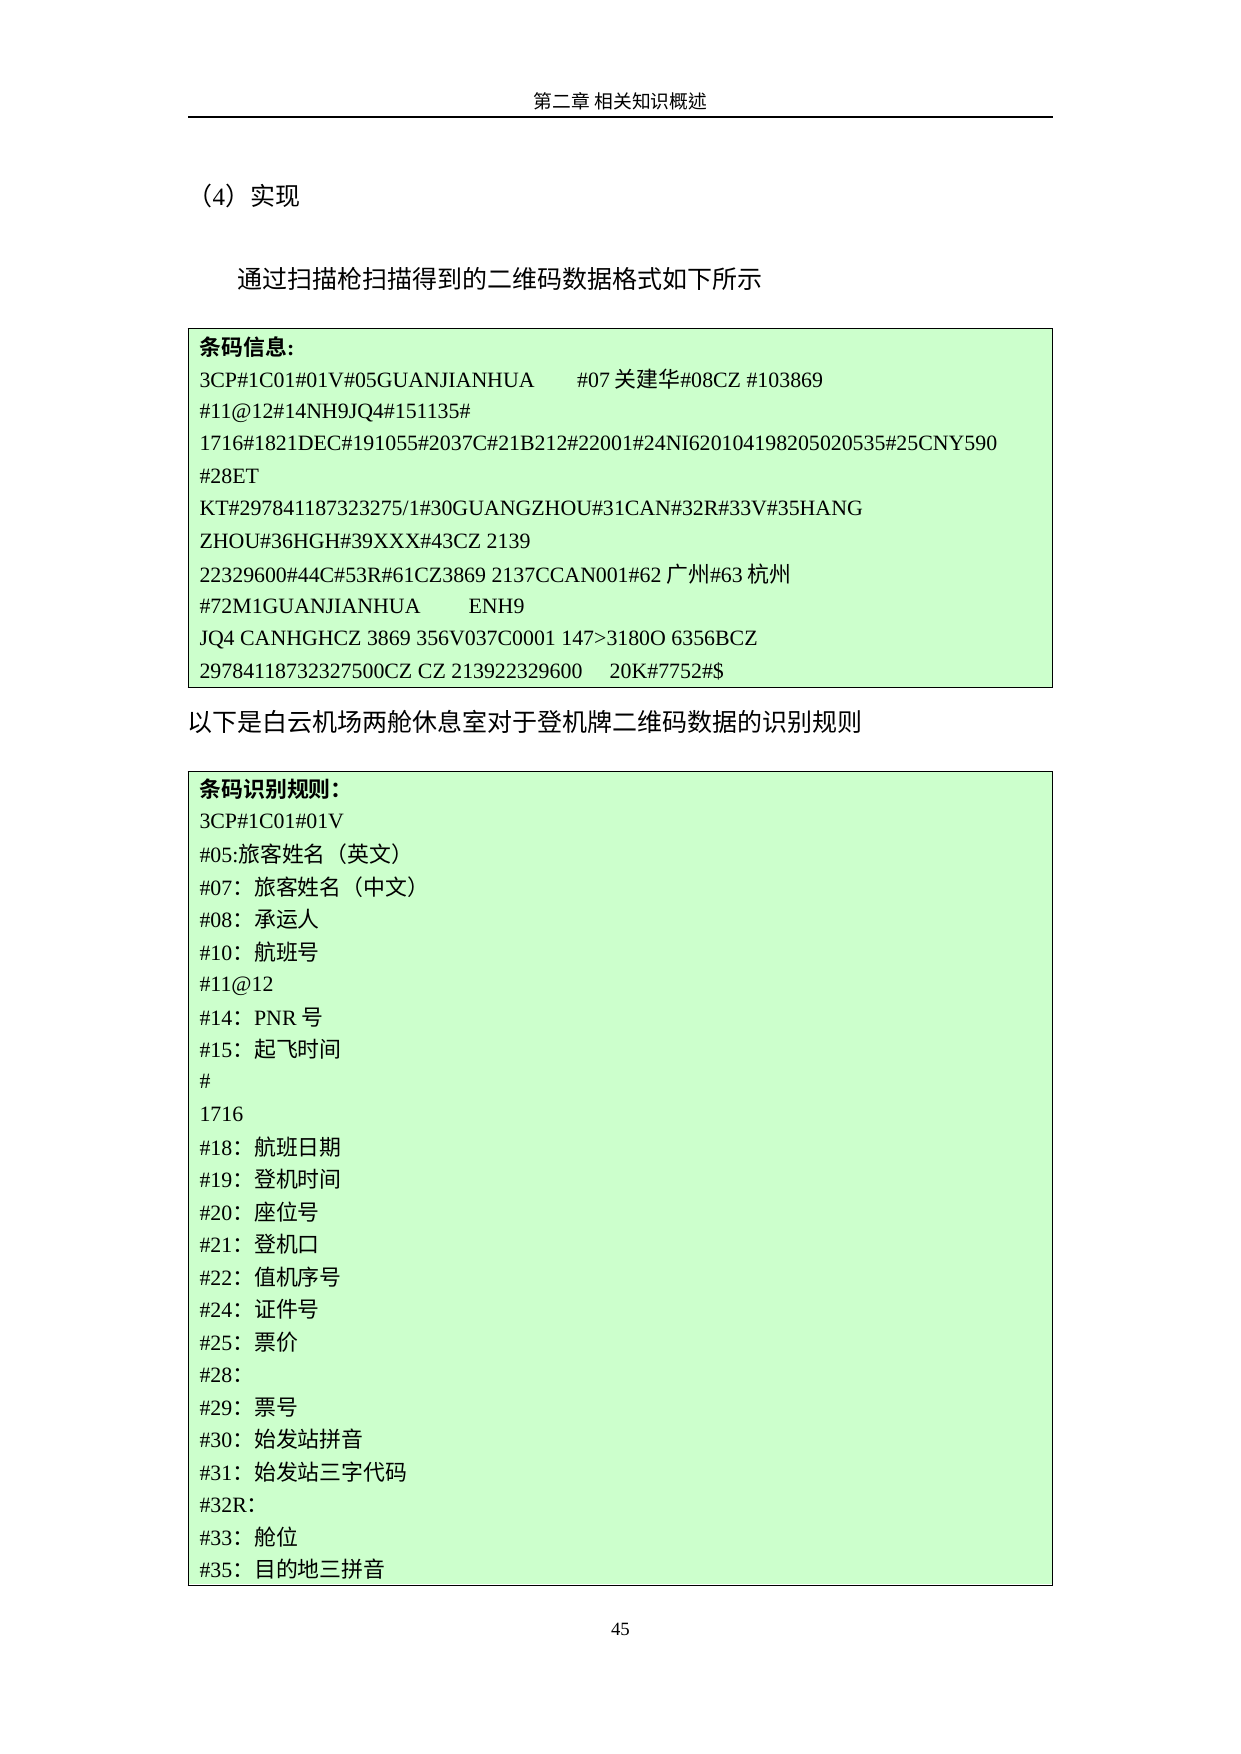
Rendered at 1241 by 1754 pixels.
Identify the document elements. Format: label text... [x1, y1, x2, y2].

table_header 条码信息: 3CP#1C01#01V#05GUANJIANHUA #07关建华#08CZ #103869 #11@12#14NH9JQ4#151135# 1716#1821DEC#191055#2037C#21B212#22001#24NI620104198205020535#25CNY590 #28ET KT#297841187323275/1#30GUANGZHOU#31CAN#32R#33V#35HANG ZHOU#36HGH#39XXX#43CZ 2139 22329600#44C#53R#61CZ3869 2137CCAN001#62广州#63杭州 #72M1GUANJIANHUA ENH9 JQ4 CANHGHCZ 3869 356V037C0001 147>3180O 6356BCZ 29784118732327500CZ CZ 213922329600 20K#7752#$ [189, 329, 1052, 687]
text 通过扫描枪扫描得到的二维码数据格式如下所示 [187, 245, 1053, 310]
text 以下是白云机场两舱休息室对于登机牌二维码数据的识别规则 [187, 688, 1053, 753]
text （4）实现 [187, 162, 1053, 227]
